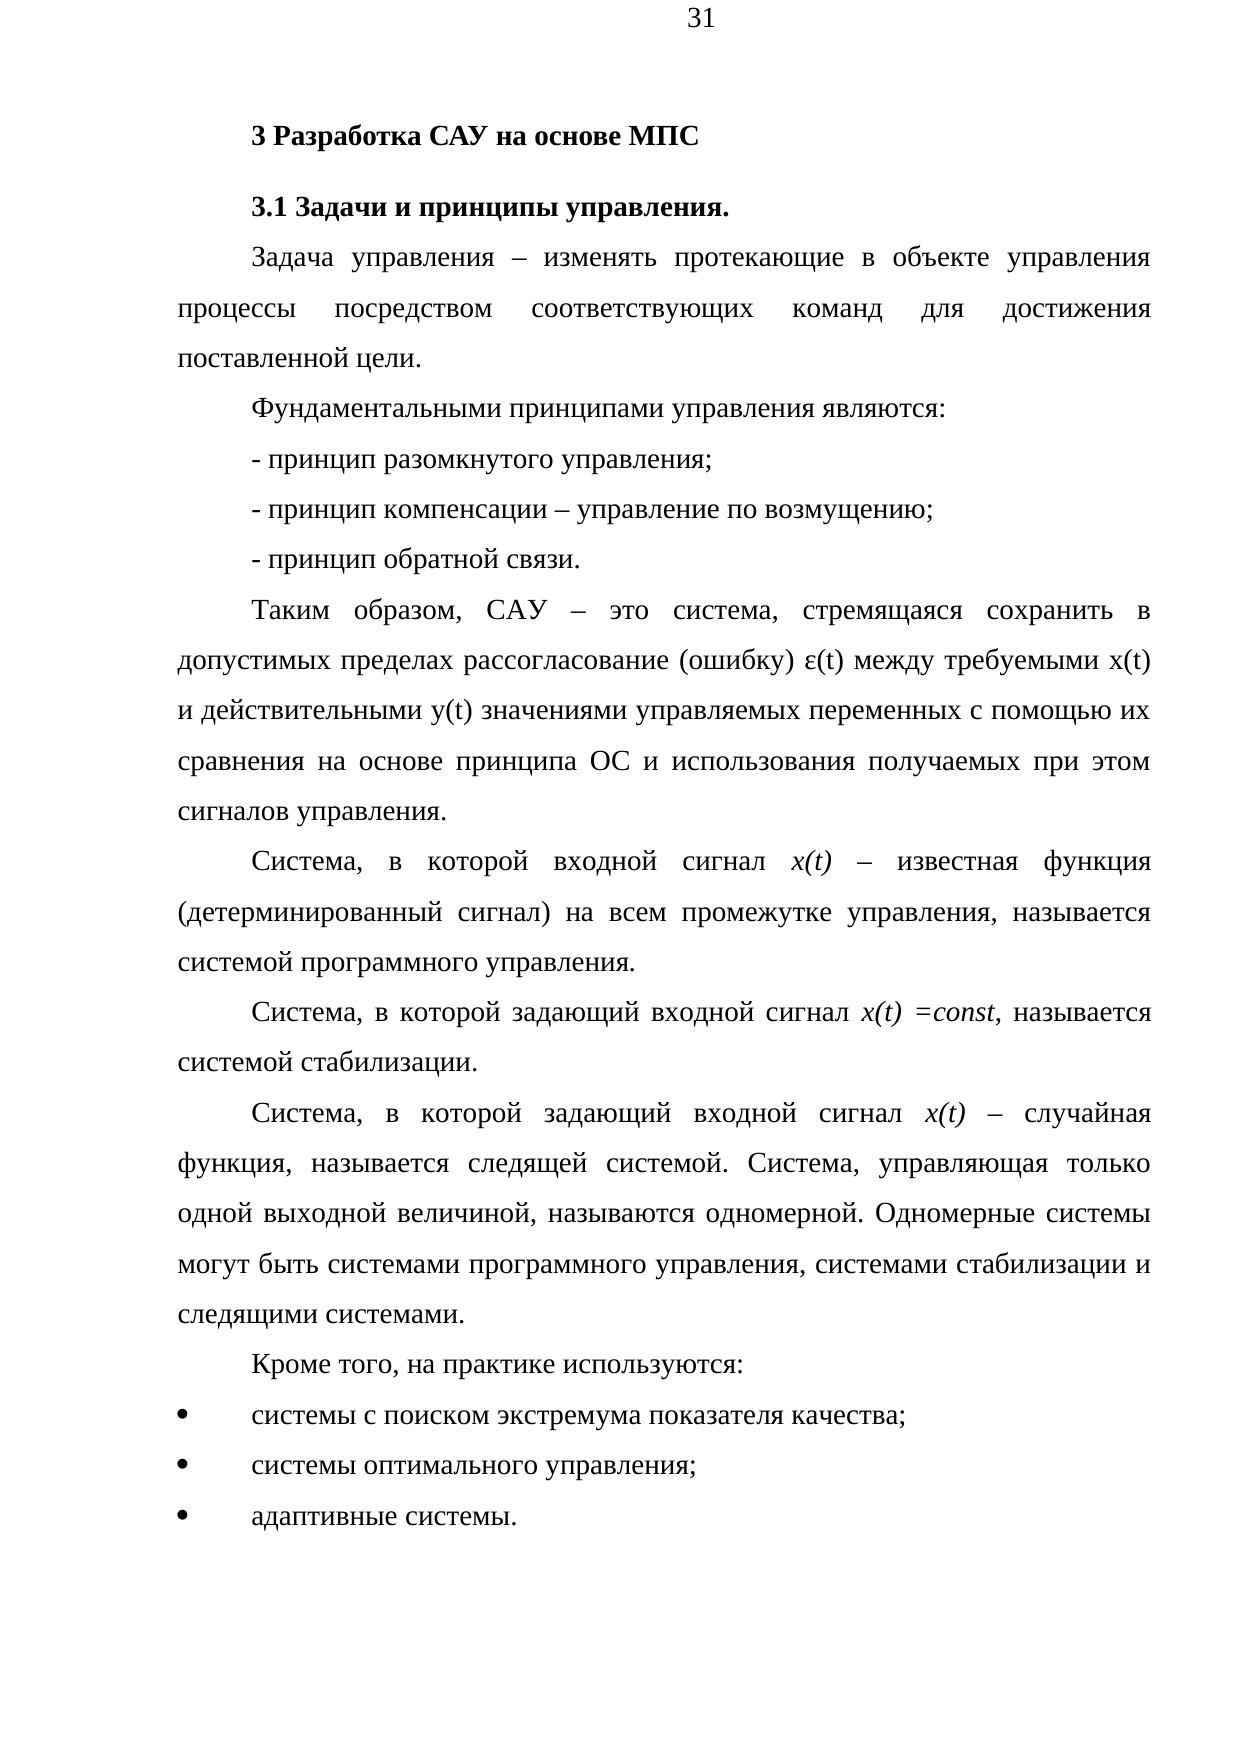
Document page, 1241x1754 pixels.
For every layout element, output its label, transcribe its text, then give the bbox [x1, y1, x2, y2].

text системы оптимального управления; [177, 1447, 1152, 1481]
text Кроме того, на практике используются: [177, 1346, 1152, 1380]
text Система, в которой задающий входной сигнал х(t) =const, называется системой стабилизации. [177, 994, 1152, 1078]
text 3 Разработка САУ на основе МПС [177, 118, 1152, 152]
text Таким образом, САУ – это система, стремящаяся сохранить в допустимых пределах рассогласование (ошибку) ε(t) между требуемыми х(t) и действительными у(t) значениями управляемых переменных с помощью их сравнения на основе принципа ОС и использования получаемых при этом сигналов управления. [177, 592, 1152, 827]
text - принцип компенсации – управление по возмущению; [177, 491, 1152, 525]
text - принцип разомкнутого управления; [177, 441, 1152, 474]
text - принцип обратной связи. [177, 541, 1152, 575]
text адаптивные системы. [177, 1498, 1152, 1531]
text Задача управления – изменять протекающие в объекте управления процессы посредством соответствующих команд для достижения поставленной цели. [177, 239, 1152, 374]
text системы с поиском экстремума показателя качества; [177, 1397, 1152, 1430]
text Система, в которой задающий входной сигнал x(t) – случайная функция, называется следящей системой. Система, управляющая только одной выходной величиной, называются одномерной. Одномерные системы могут быть системами программного управления, системами стабилизации и следящими системами. [177, 1095, 1152, 1330]
text Система, в которой входной сигнал х(t) – известная функция (детерминированный сигнал) на всем промежутке управления, называется системой программного управления. [177, 843, 1152, 977]
subtitle 3.1 Задачи и принципы управления. [177, 189, 1152, 223]
text Фундаментальными принципами управления являются: [177, 391, 1152, 424]
